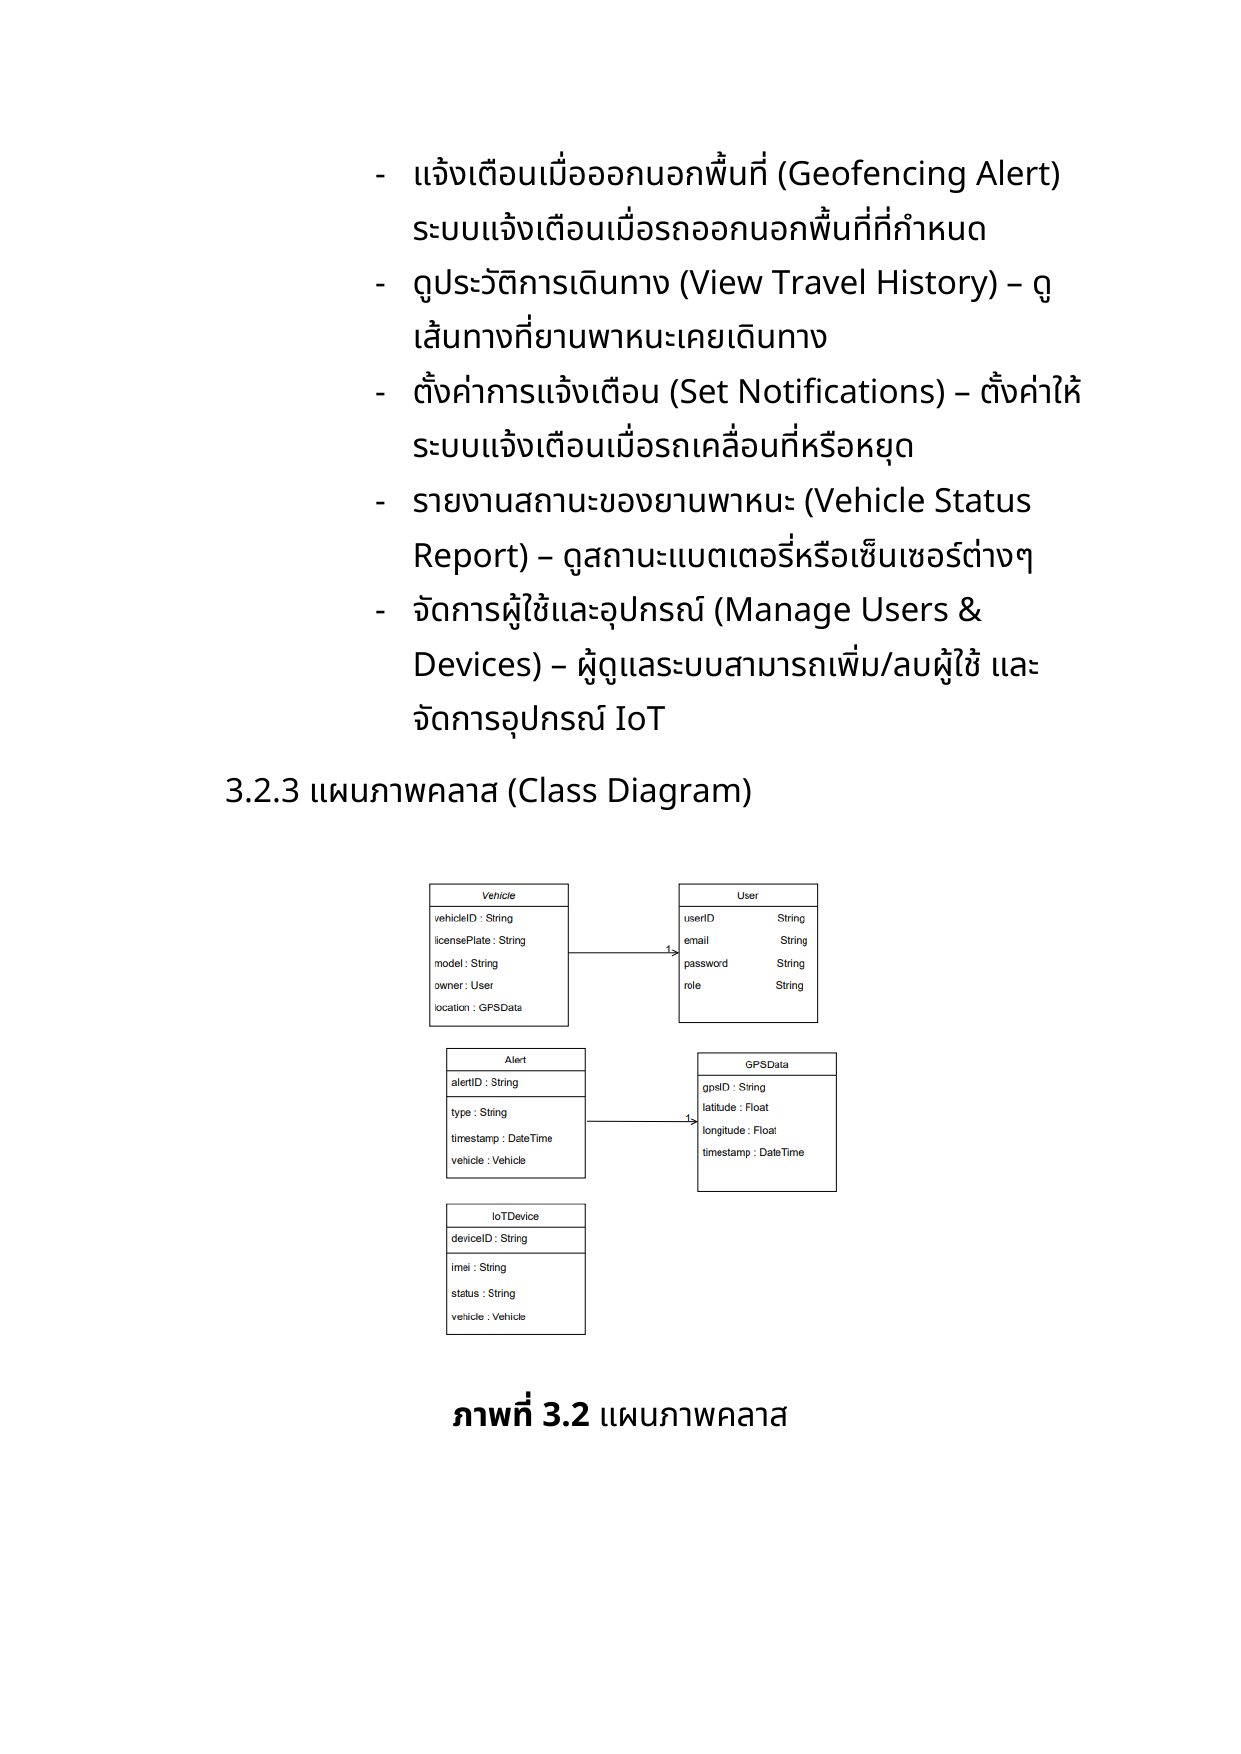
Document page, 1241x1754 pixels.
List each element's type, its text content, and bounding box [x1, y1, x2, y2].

text 3.2.3 แผนภาพคลาส (Class Diagram) [150, 766, 1090, 817]
list ดูประวัติการเดินทาง (View Travel History) – ดูเส้นทางที่ยานพาหนะเคยเดินทาง [375, 259, 1090, 364]
picture [379, 837, 861, 1372]
list แจ้งเตือนเมื่อออกนอกพื้นที่ (Geofencing Alert) ระบบแจ้งเตือนเมื่อรถออกนอกพื้นที่ที่กำหนด [375, 150, 1090, 255]
list ตั้งค่าการแจ้งเตือน (Set Notifications) – ตั้งค่าให้ระบบแจ้งเตือนเมื่อรถเคลื่อนที่หรือหยุด [375, 368, 1090, 473]
list รายงานสถานะของยานพาหนะ (Vehicle Status Report) – ดูสถานะแบตเตอรี่หรือเซ็นเซอร์ต่างๆ [375, 477, 1090, 582]
list จัดการผู้ใช้และอุปกรณ์ (Manage Users & Devices) – ผู้ดูแลระบบสามารถเพิ่ม/ลบผู้ใช้ และจัดการอุปกรณ์ IoT [375, 586, 1090, 746]
text ภาพที่ 3.2 แผนภาพคลาส [150, 1391, 1090, 1441]
